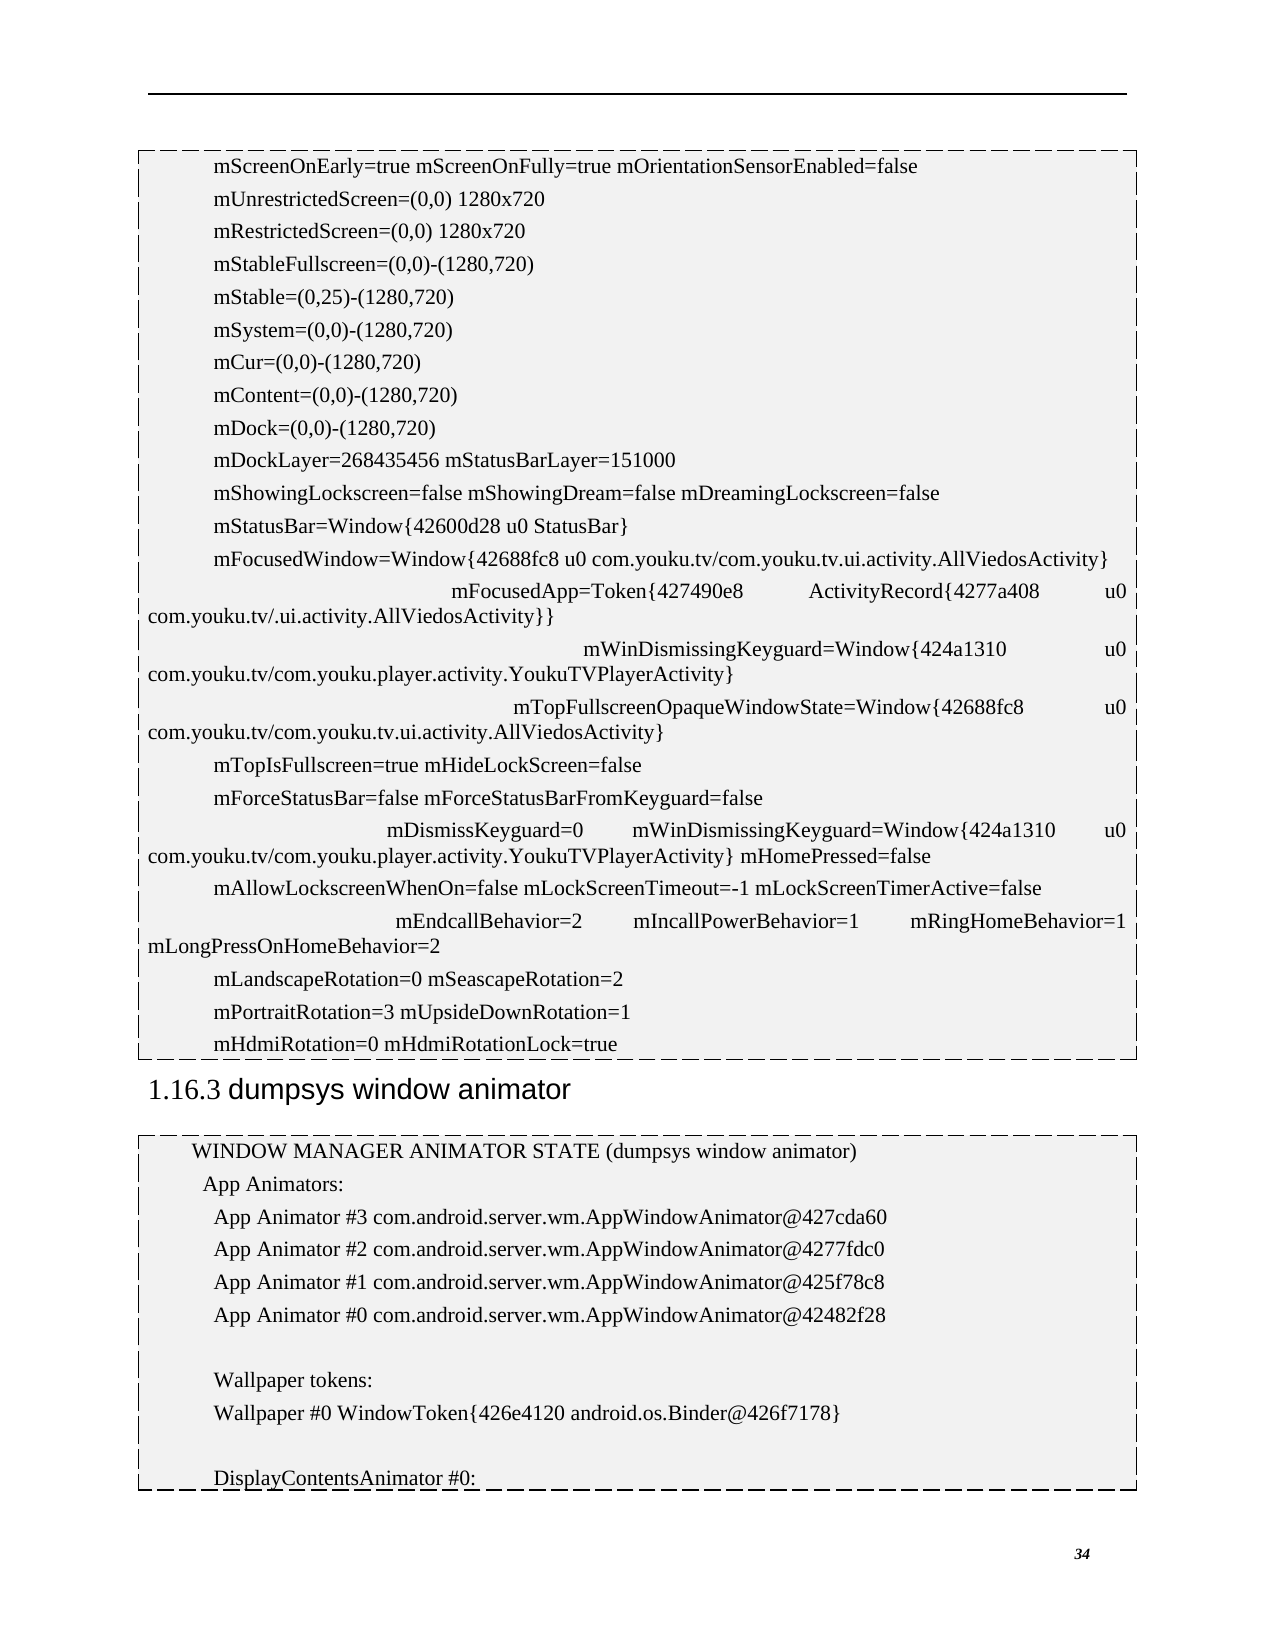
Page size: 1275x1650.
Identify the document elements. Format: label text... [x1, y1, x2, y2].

text mFocusedWindow=Window{42688fc8 u0 com.youku.tv/com.youku.tv.ui.activity.AllViedosActivity} [138, 542, 1137, 571]
text mLandscapeRotation=0 mSeascapeRotation=2 [138, 963, 1137, 991]
text mPortraitRotation=3 mUpsideDownRotation=1 [138, 996, 1137, 1024]
text mHdmiRotation=0 mHdmiRotationLock=true [138, 1028, 1137, 1060]
text mWinDismissingKeyguard=Window{424a1310 u0 com.youku.tv/com.youku.player.activity.YoukuTVPlayerActivity} [138, 633, 1137, 687]
text mShowingLockscreen=false mShowingDream=false mDreamingLockscreen=false [138, 477, 1137, 505]
text mForceStatusBar=false mForceStatusBarFromKeyguard=false [138, 782, 1137, 810]
text App Animator #0 com.android.server.wm.AppWindowAnimator@42482f28 [138, 1299, 1137, 1327]
text mStatusBar=Window{42600d28 u0 StatusBar} [138, 510, 1137, 538]
text mUnrestrictedScreen=(0,0) 1280x720 [138, 183, 1137, 211]
text WINDOW MANAGER ANIMATOR STATE (dumpsys window animator) [138, 1135, 1137, 1163]
text mDismissKeyguard=0 mWinDismissingKeyguard=Window{424a1310 u0 com.youku.tv/com.youku.player.activity.YoukuTVPlayerActivity} mHomePressed=false [138, 814, 1137, 868]
text mContent=(0,0)-(1280,720) [138, 379, 1137, 407]
text mFocusedApp=Token{427490e8 ActivityRecord{4277a408 u0 com.youku.tv/.ui.activity.AllViedosActivity}} [138, 575, 1137, 629]
text mEndcallBehavior=2 mIncallPowerBehavior=1 mRingHomeBehavior=1 mLongPressOnHomeBehavior=2 [138, 905, 1137, 958]
text mScreenOnEarly=true mScreenOnFully=true mOrientationSensorEnabled=false [138, 150, 1137, 178]
text mTopIsFullscreen=true mHideLockScreen=false [138, 749, 1137, 777]
text mTopFullscreenOpaqueWindowState=Window{42688fc8 u0 com.youku.tv/com.youku.tv.ui.activity.AllViedosActivity} [138, 691, 1137, 744]
text mStableFullscreen=(0,0)-(1280,720) [138, 248, 1137, 276]
text Wallpaper #0 WindowToken{426e4120 android.os.Binder@426f7178} [138, 1397, 1137, 1425]
text mAllowLockscreenWhenOn=false mLockScreenTimeout=-1 mLockScreenTimerActive=false [138, 872, 1137, 901]
text mStable=(0,25)-(1280,720) [138, 281, 1137, 309]
subtitle dumpsys window animator [148, 1072, 1127, 1106]
text mCur=(0,0)-(1280,720) [138, 346, 1137, 374]
text mDockLayer=268435456 mStatusBarLayer=151000 [138, 444, 1137, 473]
text App Animator #3 com.android.server.wm.AppWindowAnimator@427cda60 [138, 1201, 1137, 1229]
text App Animators: [138, 1168, 1137, 1196]
text mDock=(0,0)-(1280,720) [138, 412, 1137, 440]
text Wallpaper tokens: [138, 1364, 1137, 1392]
text DisplayContentsAnimator #0: [138, 1462, 1137, 1491]
text App Animator #1 com.android.server.wm.AppWindowAnimator@425f78c8 [138, 1266, 1137, 1294]
text mSystem=(0,0)-(1280,720) [138, 313, 1137, 342]
text mRestrictedScreen=(0,0) 1280x720 [138, 215, 1137, 244]
text App Animator #2 com.android.server.wm.AppWindowAnimator@4277fdc0 [138, 1233, 1137, 1262]
